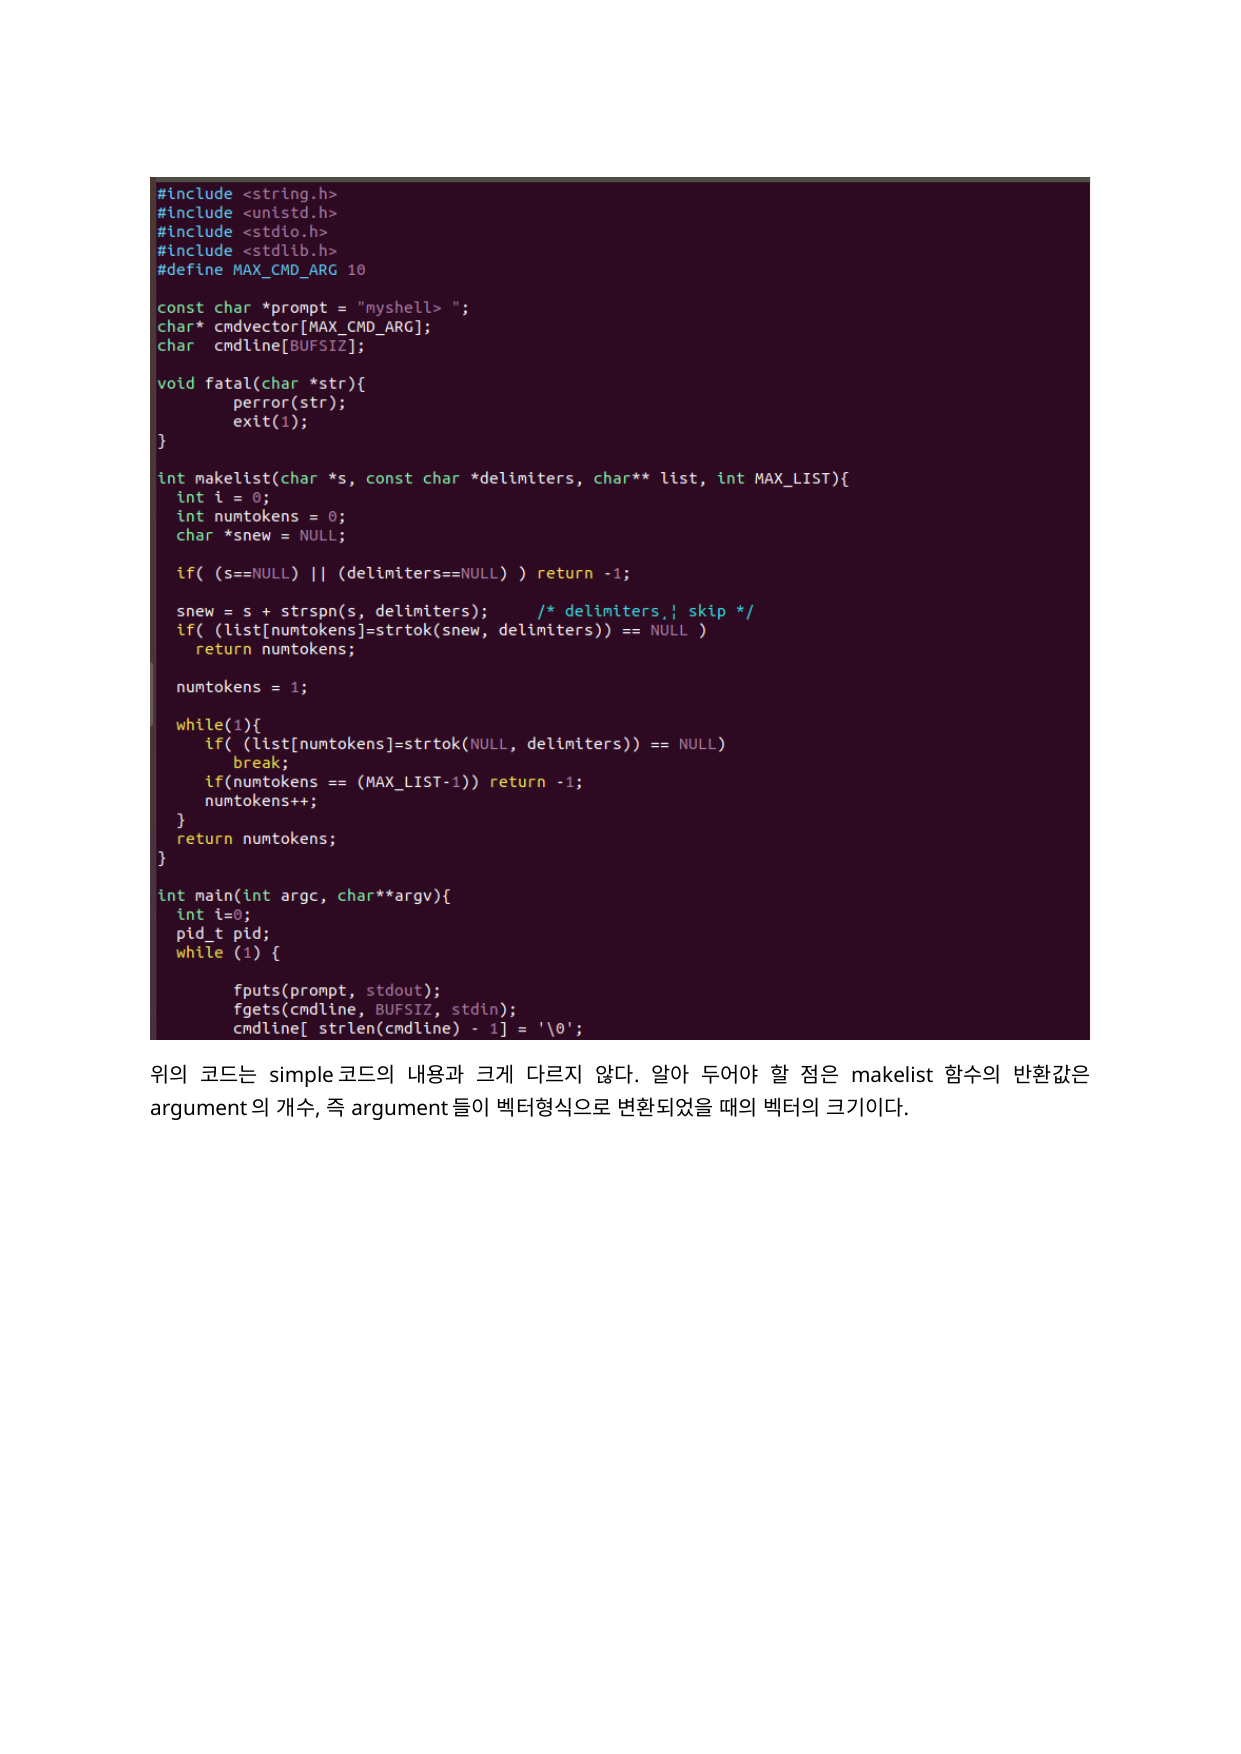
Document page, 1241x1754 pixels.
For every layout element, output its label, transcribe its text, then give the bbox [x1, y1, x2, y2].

text 위의 코드는 simple코드의 내용과 크게 다르지 않다. 알아 두어야 할 점은 makelist 함수의 반환값은 argument의 개수, 즉 argument들이 벡터형식으로 변환되었을 때의 벡터의 크기이다. [150, 1058, 1090, 1121]
picture [150, 177, 1091, 1040]
